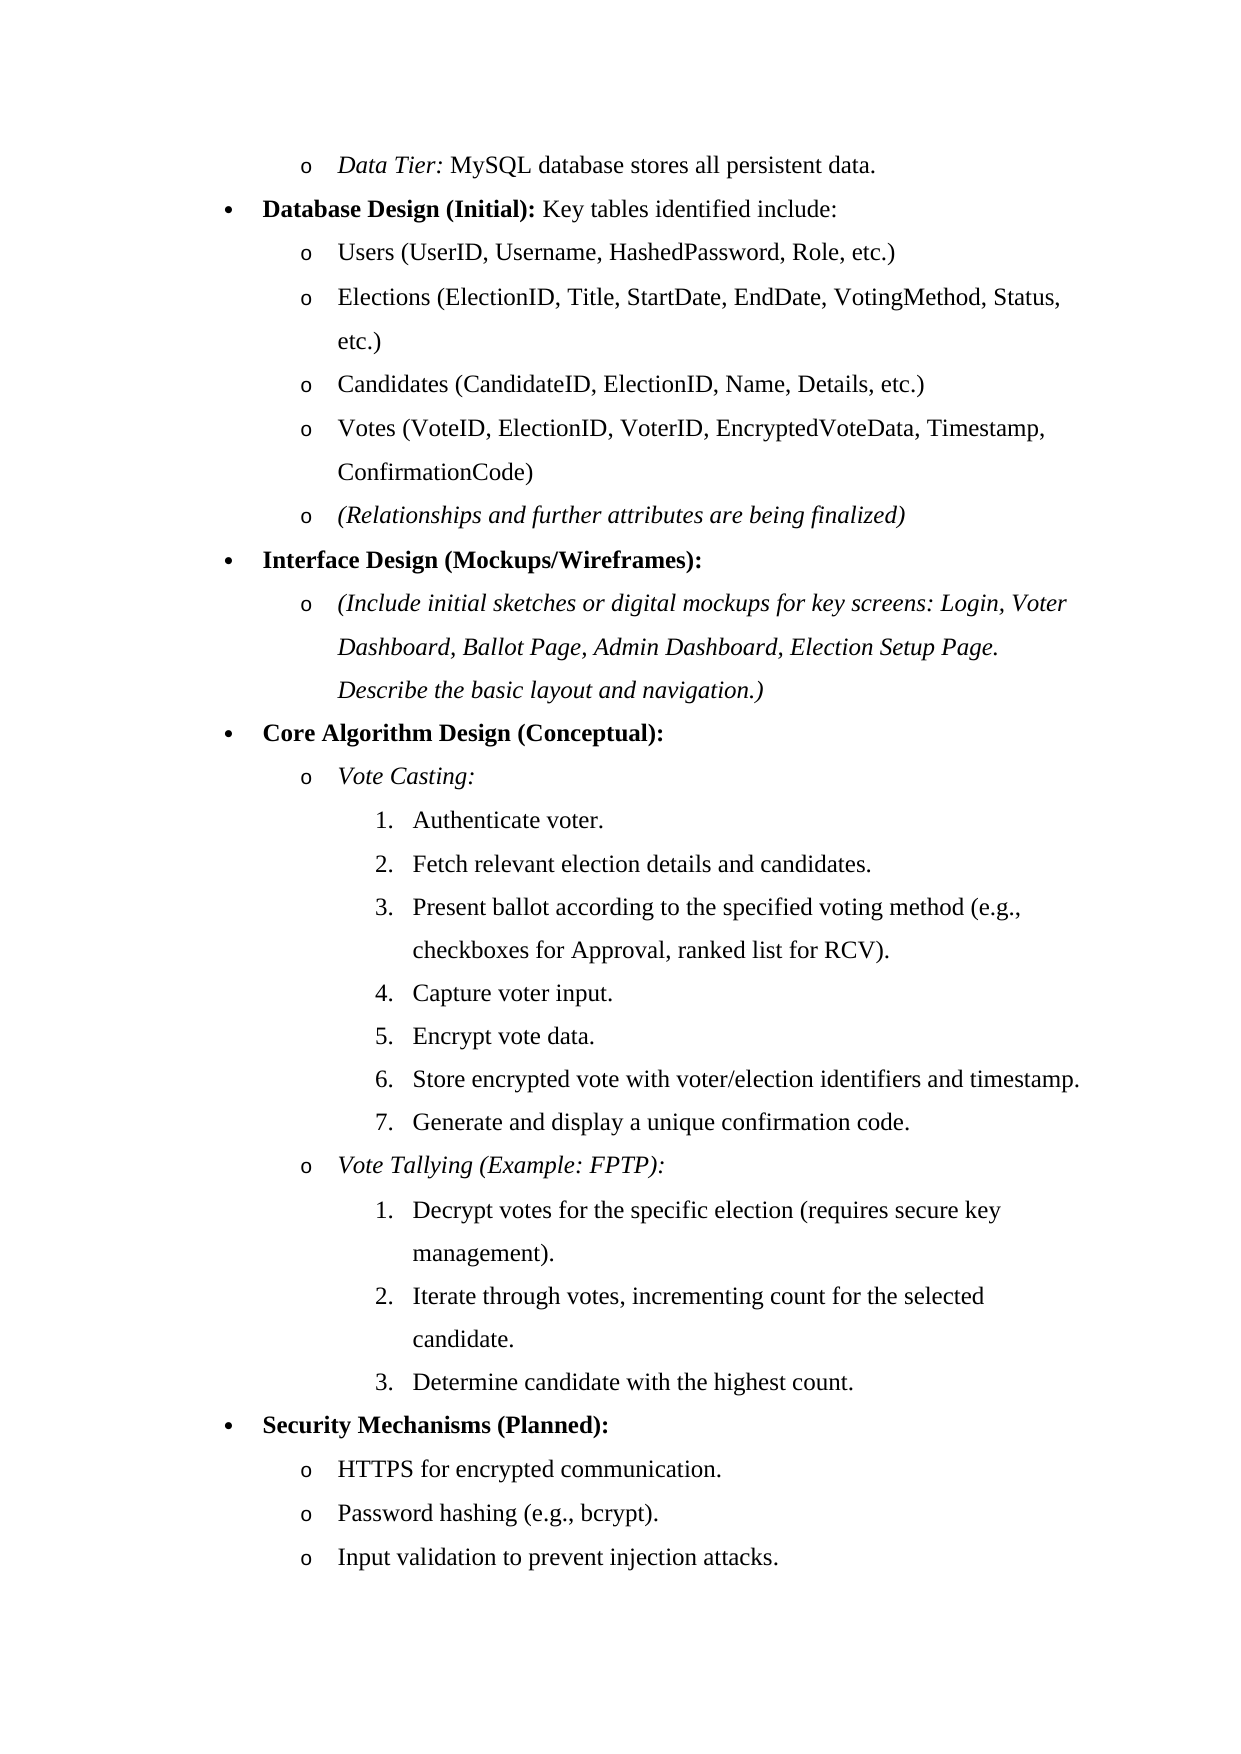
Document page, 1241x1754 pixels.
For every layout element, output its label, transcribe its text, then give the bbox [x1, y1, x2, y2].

list Capture voter input. [375, 978, 1090, 1007]
list Interface Design (Mockups/Wireframes): [225, 545, 1090, 573]
list Authenticate voter. [375, 806, 1090, 834]
list Votes (VoteID, ElectionID, VoterID, EncryptedVoteData, Timestamp, ConfirmationCode) [300, 413, 1090, 486]
list Iterate through votes, incrementing count for the selected candidate. [375, 1281, 1090, 1353]
list Vote Casting: [300, 761, 1090, 791]
list Generate and display a unique confirmation code. [375, 1107, 1090, 1136]
list Data Tier: MySQL database stores all persistent data. [300, 150, 1090, 179]
list (Include initial sketches or digital mockups for key screens: Login, Voter Dashboard, Ballot Page, Admin Dashboard, Election Setup Page. Describe the basic layout and navigation.) [300, 588, 1090, 704]
list Users (UserID, Username, HashedPassword, Role, etc.) [300, 237, 1090, 267]
list Candidates (CandidateID, ElectionID, Name, Details, etc.) [300, 369, 1090, 398]
list Core Algorithm Design (Conceptual): [225, 718, 1090, 747]
list Vote Tallying (Example: FPTP): [300, 1151, 1090, 1180]
list Determine candidate with the highest count. [375, 1367, 1090, 1396]
list Input validation to prevent injection attacks. [300, 1542, 1090, 1572]
list (Relationships and further attributes are being finalized) [300, 500, 1090, 530]
list Fetch relevant election details and candidates. [375, 849, 1090, 877]
list Elections (ElectionID, Title, StartDate, EndDate, VotingMethod, Status, etc.) [300, 282, 1090, 354]
list Security Mechanisms (Planned): [225, 1411, 1090, 1439]
list Encrypt vote data. [375, 1021, 1090, 1050]
list HTTPS for encrypted communication. [300, 1454, 1090, 1483]
list Decrypt votes for the specific election (requires secure key management). [375, 1195, 1090, 1267]
list Password hashing (e.g., bcrypt). [300, 1498, 1090, 1528]
list Present ballot according to the specified voting method (e.g., checkboxes for Approval, ranked list for RCV). [375, 892, 1090, 964]
list Store encrypted vote with voter/election identifiers and timestamp. [375, 1064, 1090, 1093]
list Database Design (Initial): Key tables identified include: [225, 194, 1090, 223]
